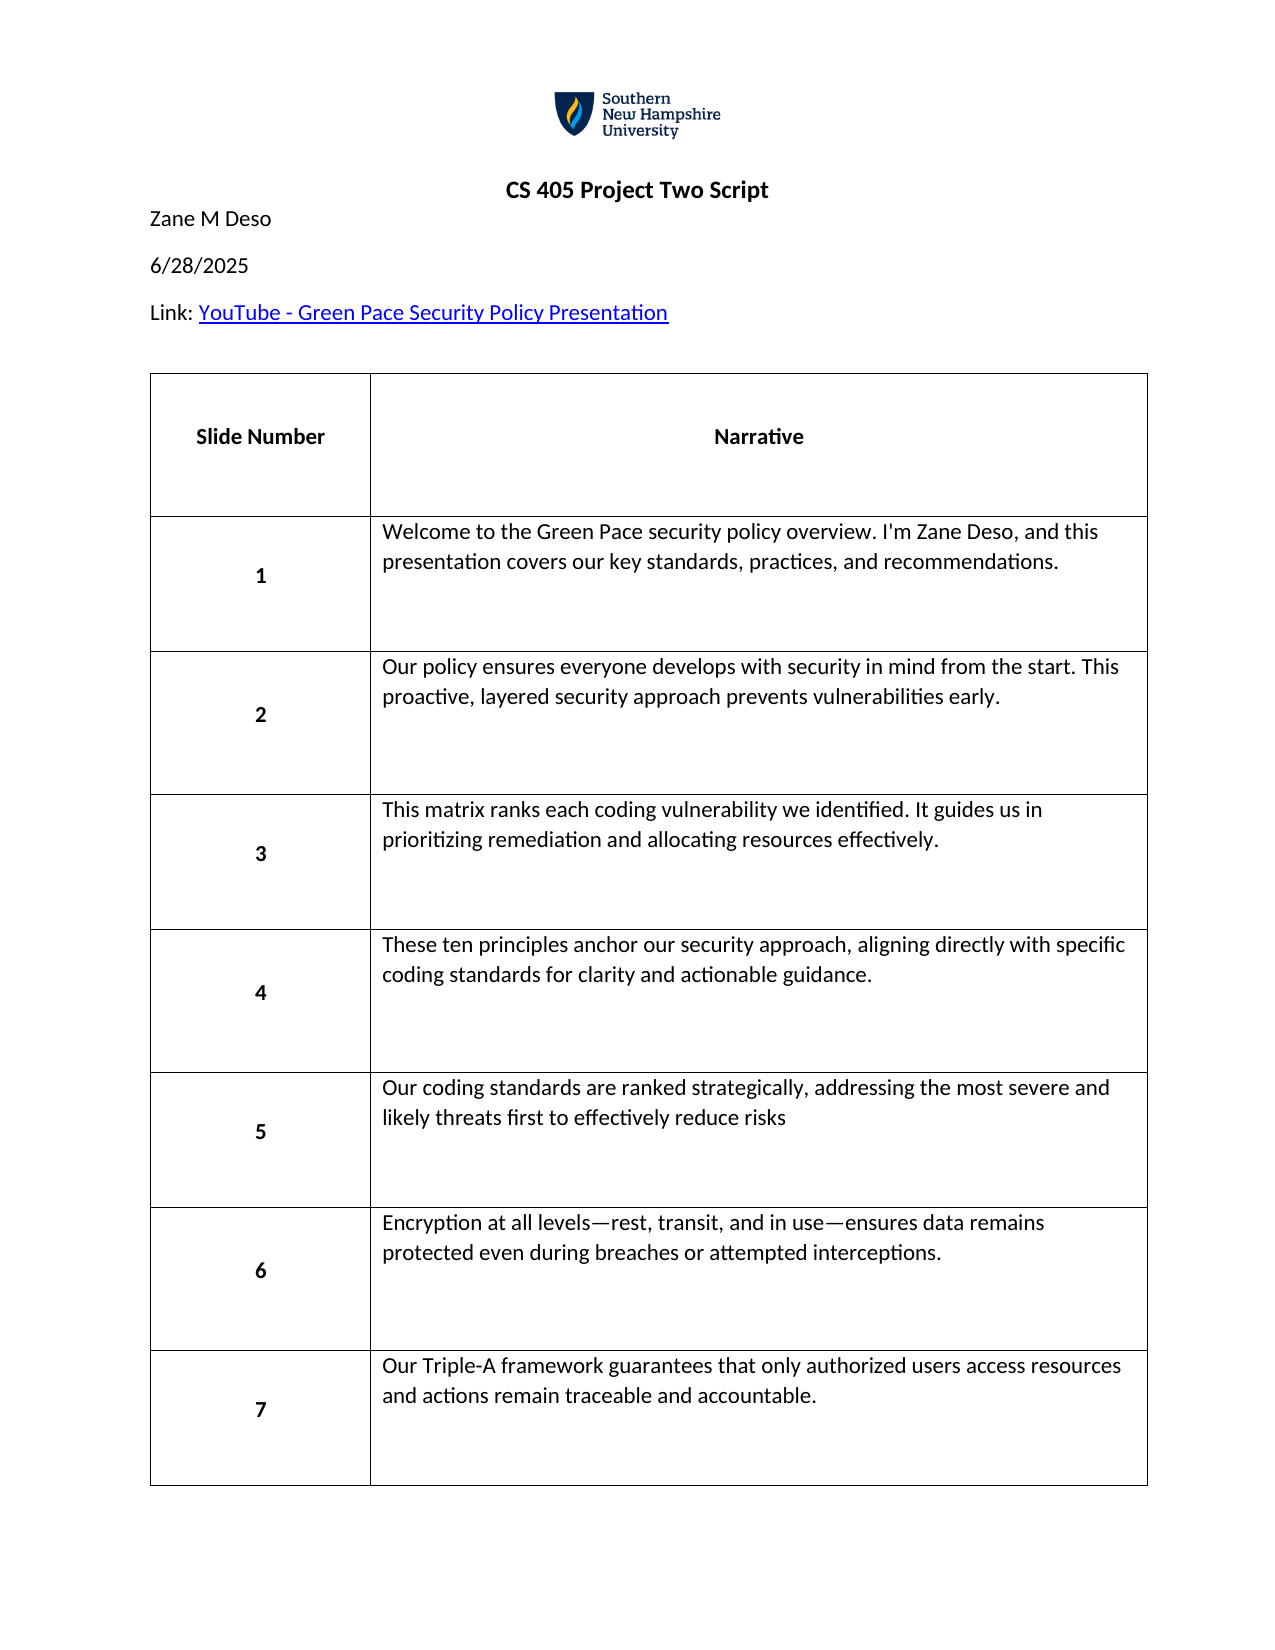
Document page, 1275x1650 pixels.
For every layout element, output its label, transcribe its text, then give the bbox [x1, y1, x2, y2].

table_cell 6 [151, 1208, 370, 1350]
subtitle CS 405 Project Two Script [150, 174, 1125, 204]
table_cell 7 [151, 1351, 370, 1485]
table_cell 2 [151, 652, 370, 794]
table_cell 3 [151, 795, 370, 929]
table_cell Our coding standards are ranked strategically, addressing the most severe and likely threats first to effectively reduce risks [371, 1073, 1147, 1207]
text Zane M Deso [150, 204, 1125, 232]
table_header Narrative [371, 374, 1147, 516]
table_cell Our policy ensures everyone develops with security in mind from the start. This proactive, layered security approach prevents vulnerabilities early. [371, 652, 1147, 794]
table_cell Our Triple-A framework guarantees that only authorized users access resources and actions remain traceable and accountable. [371, 1351, 1147, 1485]
table_cell Welcome to the Green Pace security policy overview. I'm Zane Deso, and this presentation covers our key standards, practices, and recommendations. [371, 517, 1147, 651]
picture [546, 75, 729, 154]
table_cell 1 [151, 517, 370, 651]
table_cell 5 [151, 1073, 370, 1207]
table_cell This matrix ranks each coding vulnerability we identified. It guides us in prioritizing remediation and allocating resources effectively. [371, 795, 1147, 929]
text Link: YouTube - Green Pace Security Policy Presentation [150, 298, 1125, 326]
table_cell Encryption at all levels—rest, transit, and in use—ensures data remains protected even during breaches or attempted interceptions. [371, 1208, 1147, 1350]
table_cell 4 [151, 930, 370, 1072]
text 6/28/2025 [150, 251, 1125, 279]
table_cell These ten principles anchor our security approach, aligning directly with specific coding standards for clarity and actionable guidance. [371, 930, 1147, 1072]
table_header Slide Number [151, 374, 370, 516]
